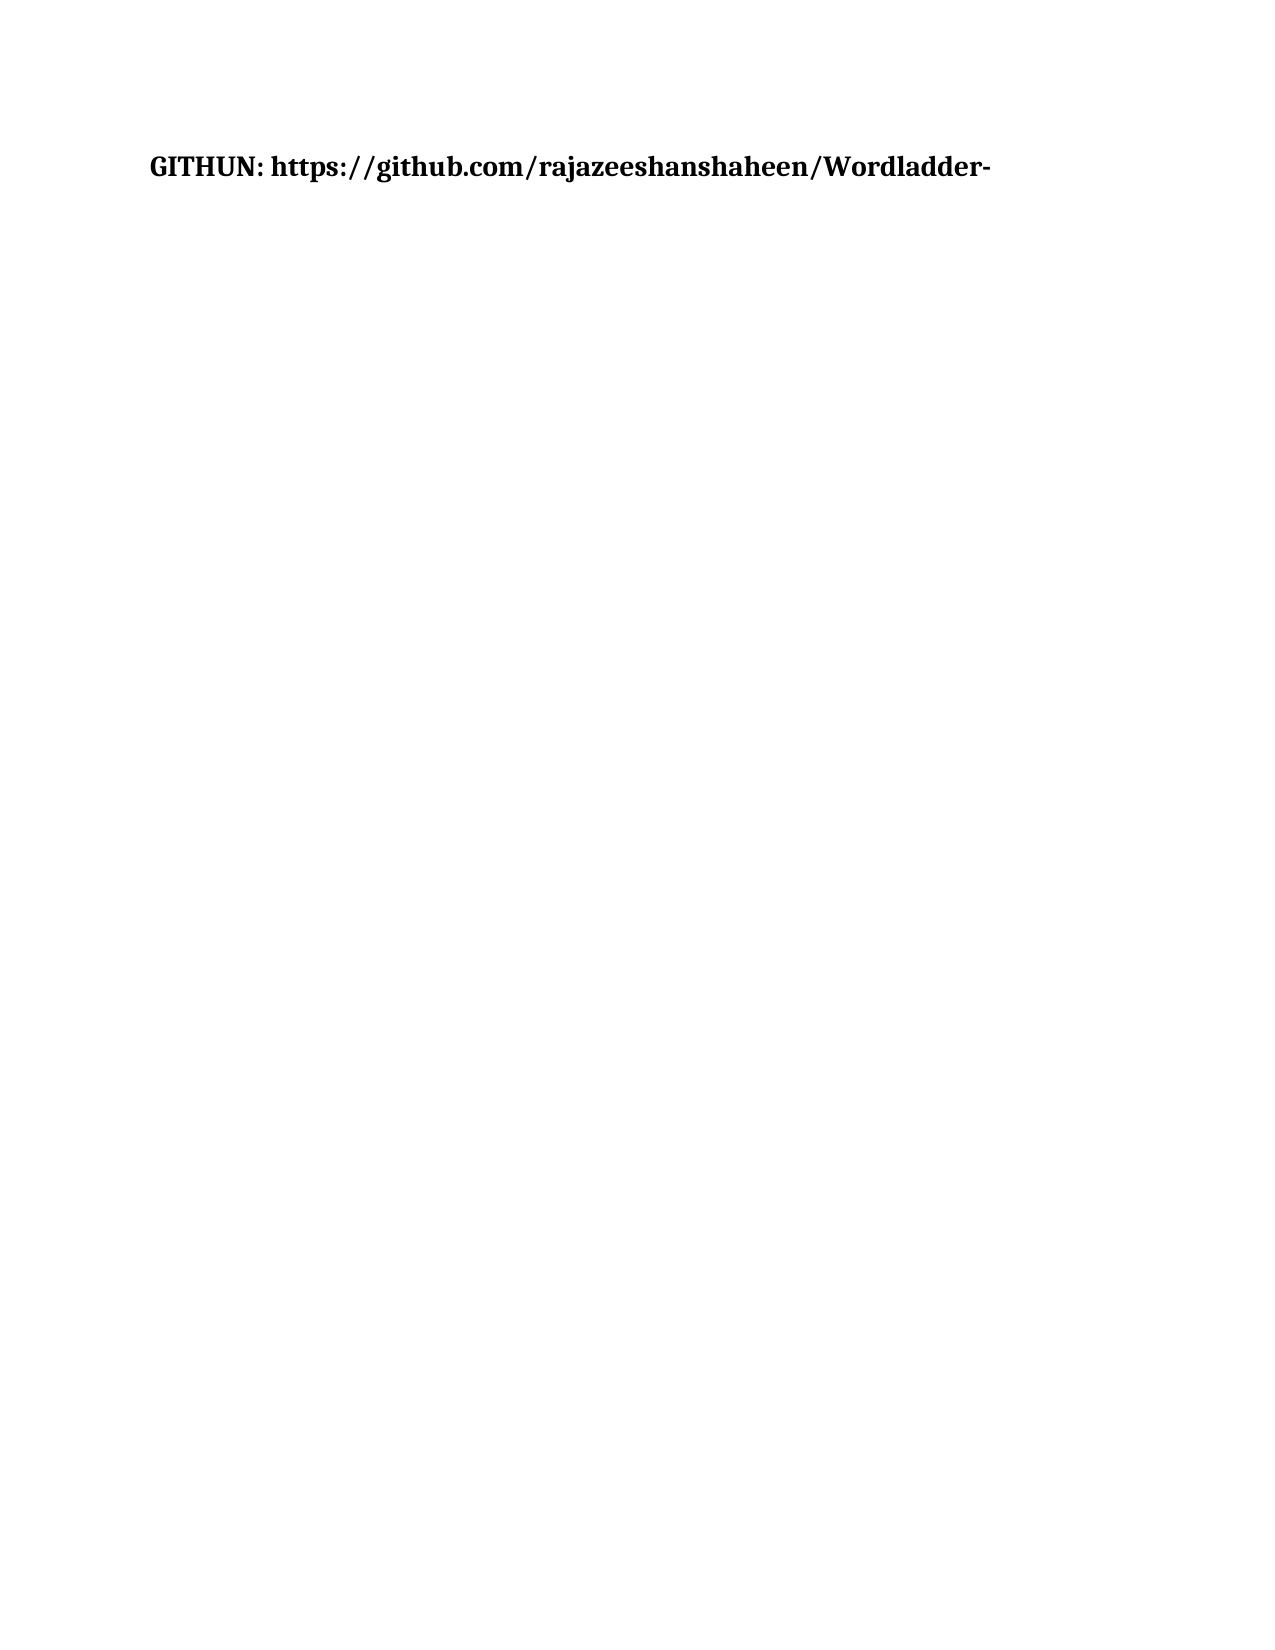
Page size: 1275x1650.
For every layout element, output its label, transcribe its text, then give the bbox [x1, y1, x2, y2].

subtitle GITHUN: https://github.com/rajazeeshanshaheen/Wordladder- [150, 150, 1125, 183]
